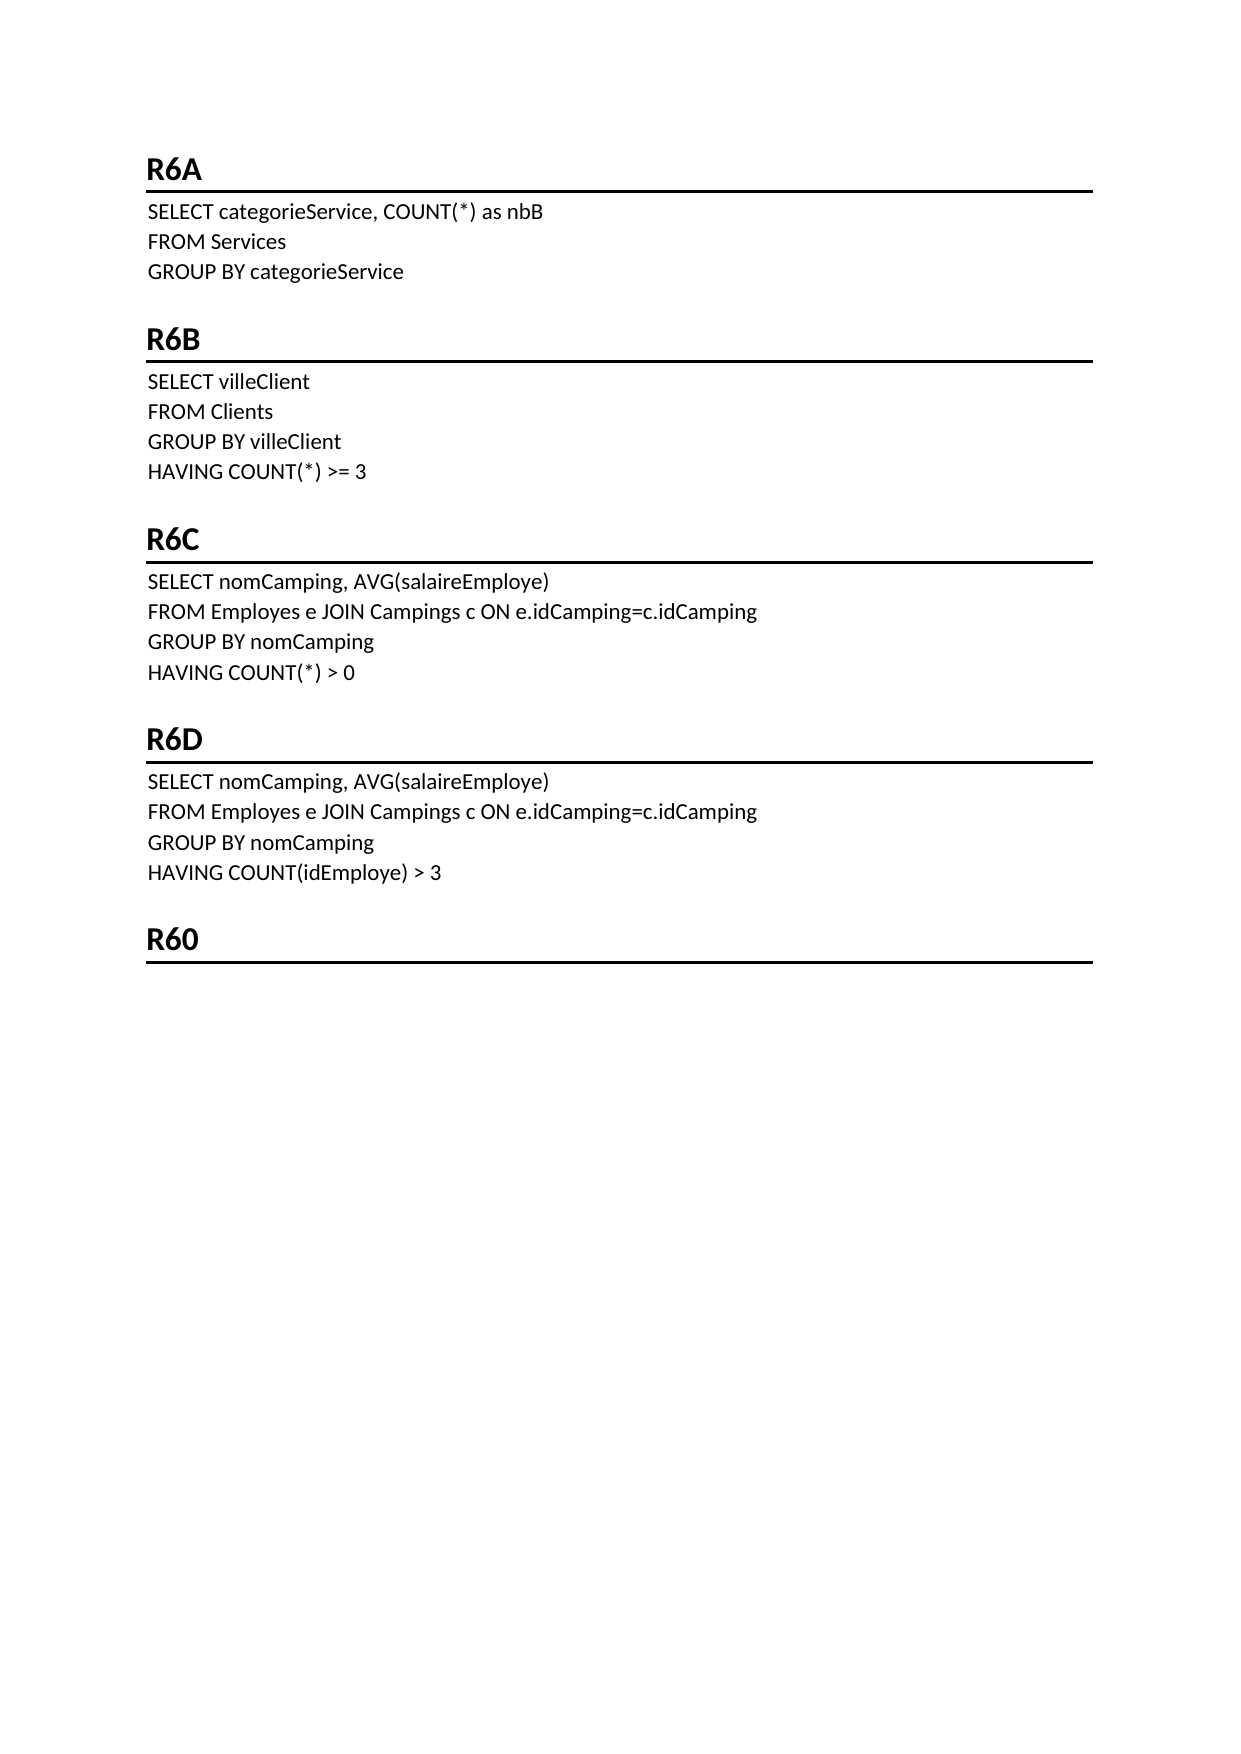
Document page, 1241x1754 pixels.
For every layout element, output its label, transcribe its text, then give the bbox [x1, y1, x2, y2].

text FROM Employes e JOIN Campings c ON e.idCamping=c.idCamping [148, 597, 1093, 625]
text GROUP BY villeClient [148, 427, 1093, 455]
text HAVING COUNT(*) >= 3 [148, 457, 1093, 485]
text SELECT nomCamping, AVG(salaireEmploye) [148, 567, 1093, 595]
text SELECT categorieService, COUNT(*) as nbB [148, 197, 1093, 225]
text SELECT nomCamping, AVG(salaireEmploye) [148, 767, 1093, 795]
text FROM Services [148, 227, 1093, 255]
text SELECT villeClient [148, 367, 1093, 395]
text R6A [146, 148, 1093, 190]
text R6B [146, 318, 1093, 360]
text GROUP BY categorieService [148, 257, 1093, 285]
text HAVING COUNT(idEmploye) > 3 [148, 858, 1093, 886]
text R6D [146, 718, 1093, 761]
text FROM Clients [148, 397, 1093, 425]
text GROUP BY nomCamping [148, 828, 1093, 856]
text R60 [146, 918, 1093, 961]
text FROM Employes e JOIN Campings c ON e.idCamping=c.idCamping [148, 797, 1093, 825]
text HAVING COUNT(*) > 0 [148, 658, 1093, 686]
text R6C [146, 518, 1093, 561]
text GROUP BY nomCamping [148, 627, 1093, 655]
